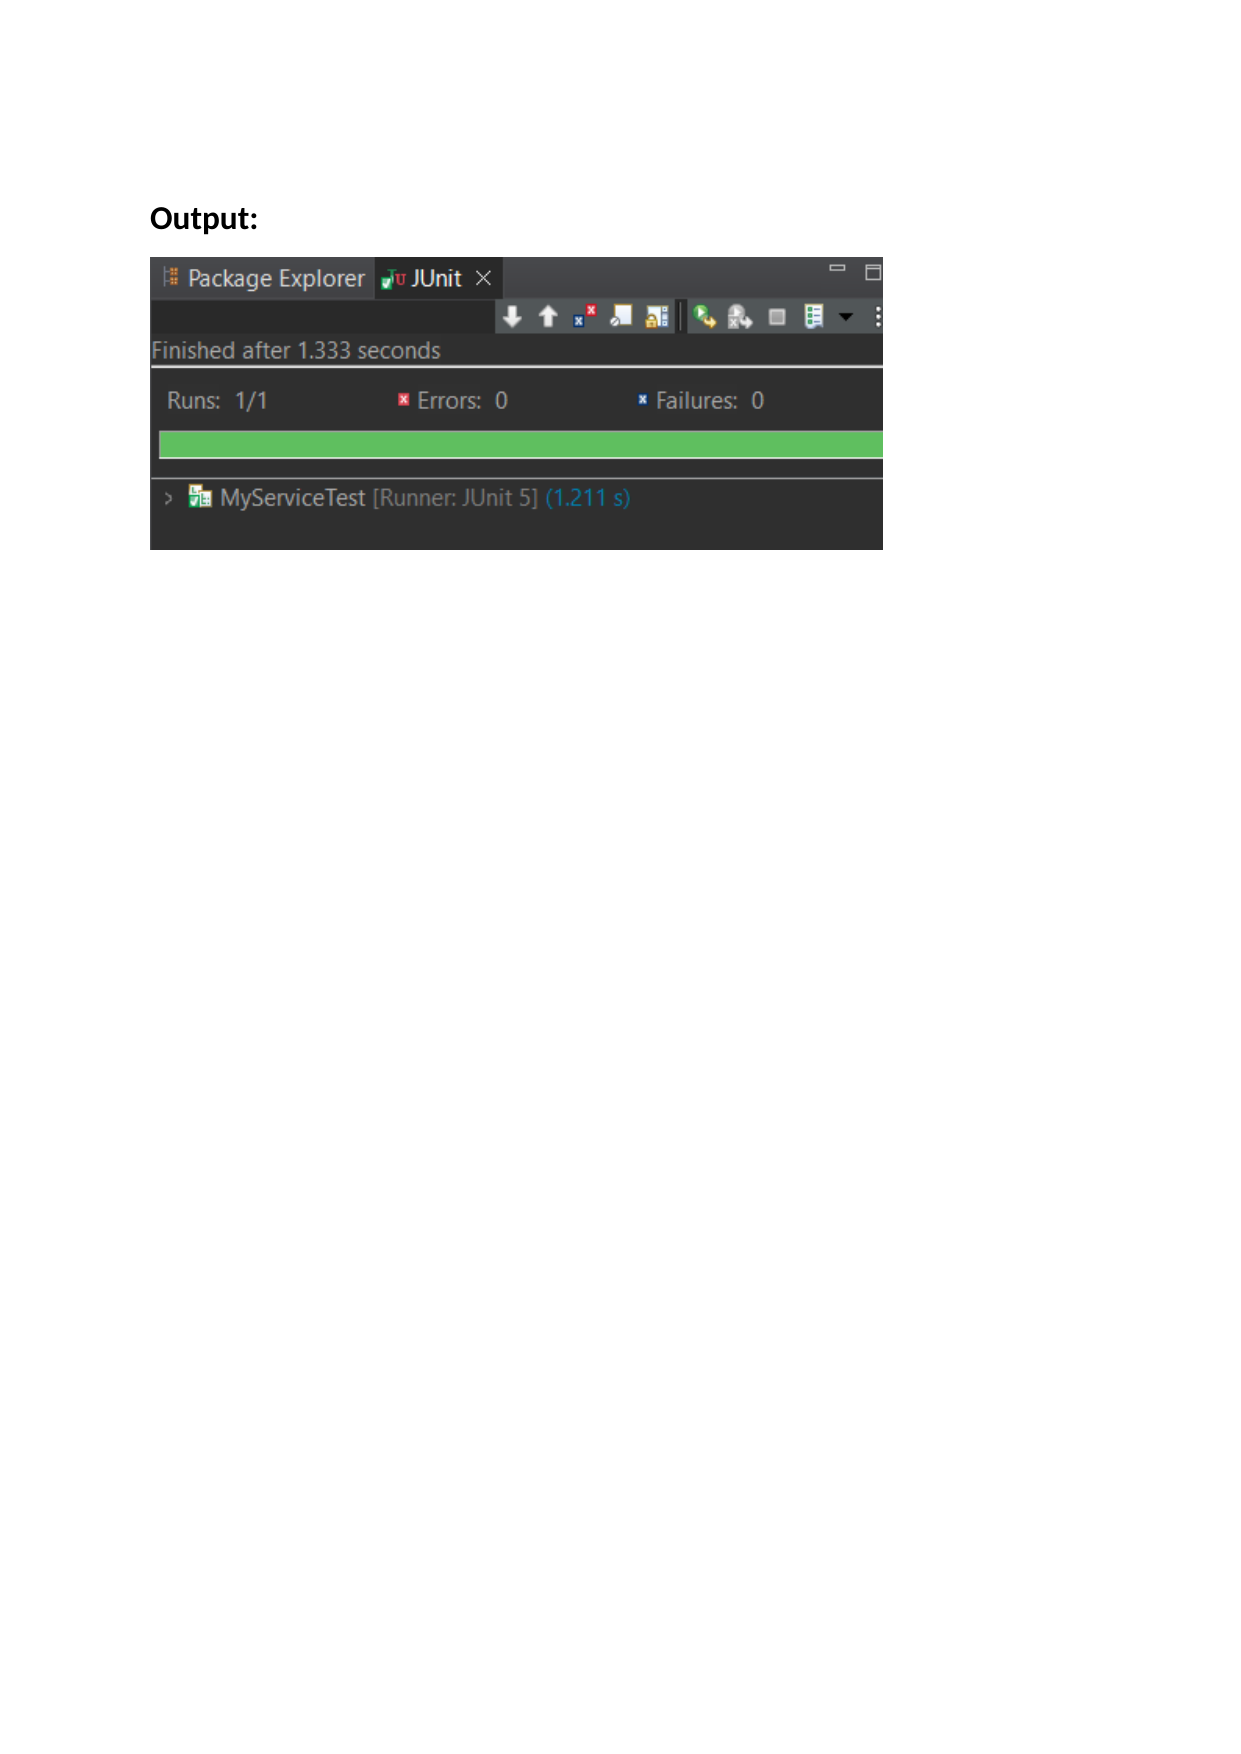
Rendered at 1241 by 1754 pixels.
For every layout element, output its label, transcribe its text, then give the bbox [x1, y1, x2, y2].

picture [150, 257, 883, 550]
text Output: [150, 197, 1090, 238]
